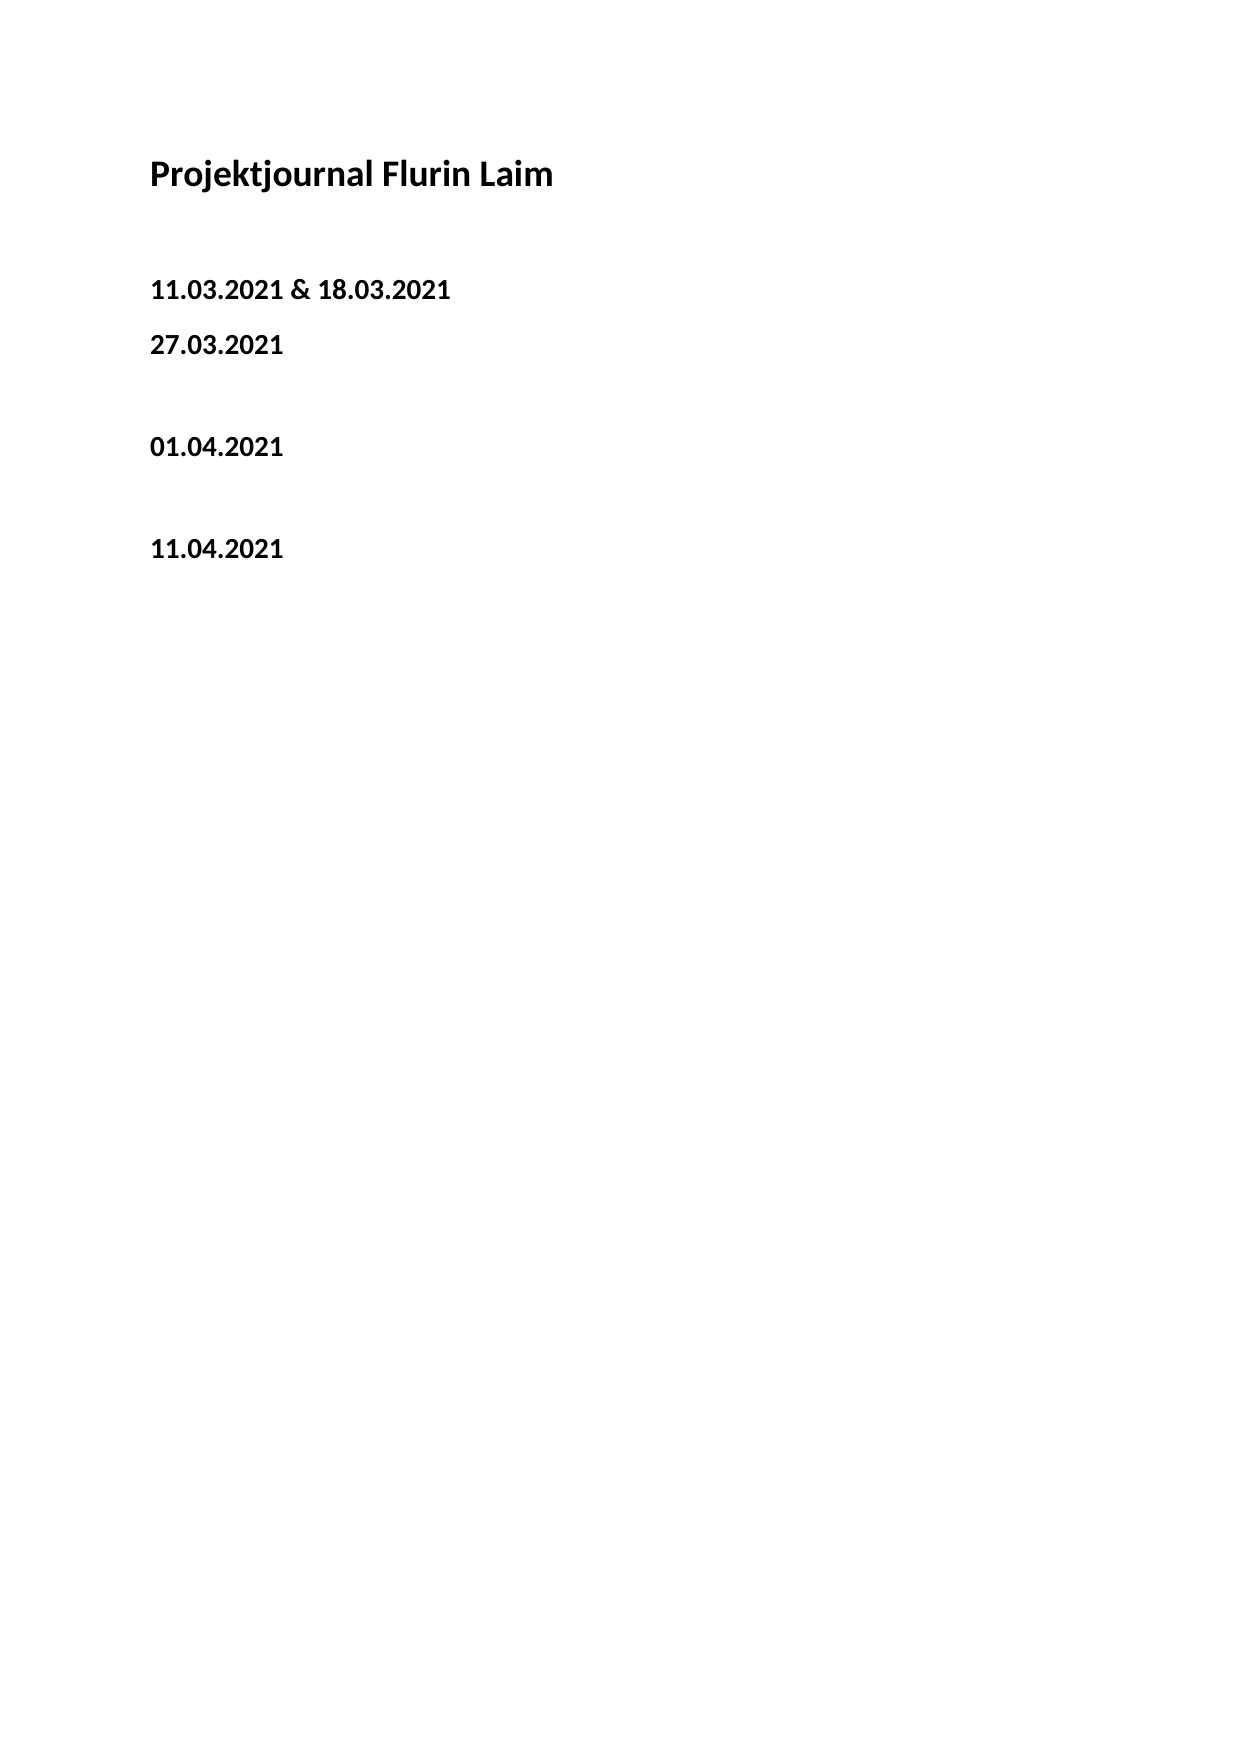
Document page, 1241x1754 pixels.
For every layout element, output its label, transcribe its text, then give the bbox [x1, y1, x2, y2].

text 11.03.2021 & 18.03.2021 [150, 271, 1090, 307]
text 11.04.2021 [150, 530, 1090, 566]
text 27.03.2021 [150, 326, 1090, 362]
text Projektjournal Flurin Laim [150, 150, 1090, 196]
text 01.04.2021 [150, 428, 1090, 464]
